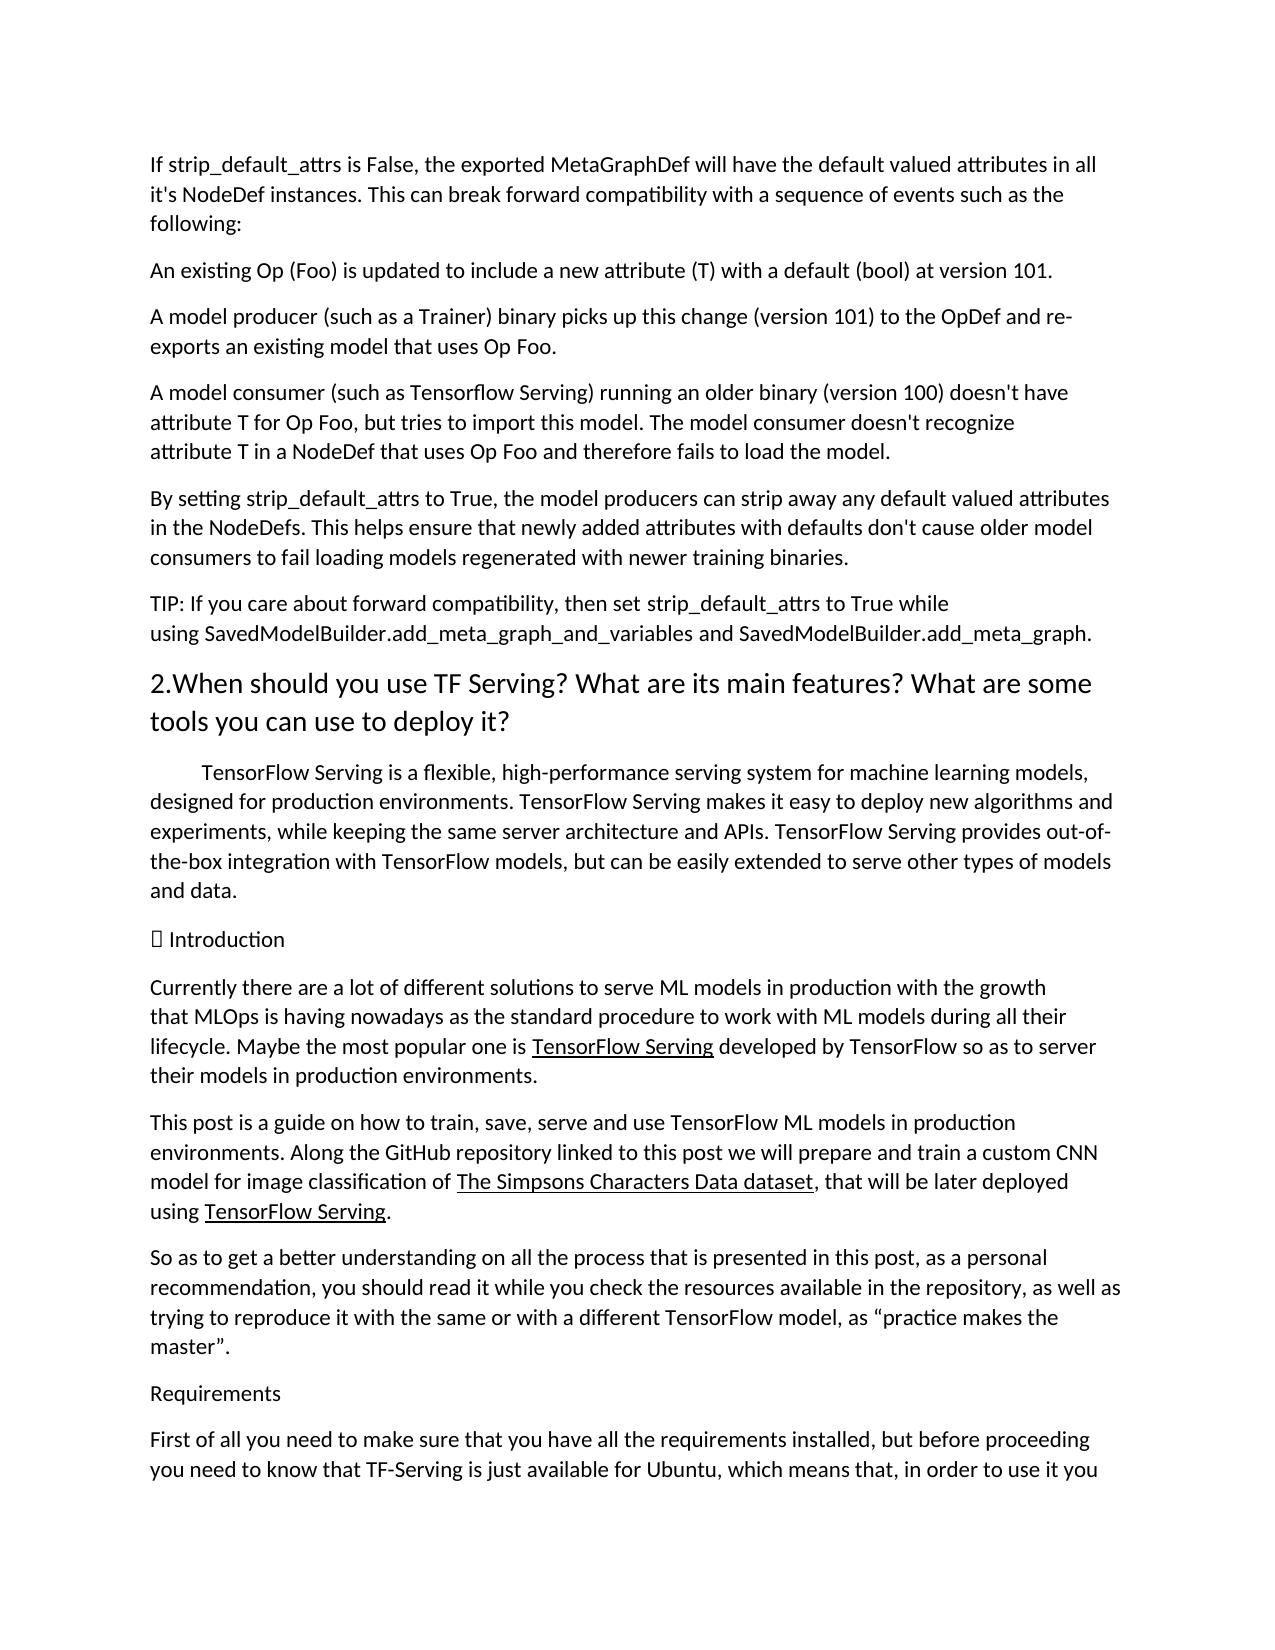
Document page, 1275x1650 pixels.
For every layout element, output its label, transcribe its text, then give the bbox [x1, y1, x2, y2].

text 📖 Introduction [150, 923, 1125, 954]
text This post is a guide on how to train, save, serve and use TensorFlow ML models in production environments. Along the GitHub repository linked to this post we will prepare and train a custom CNN model for image classification of The Simpsons Characters Data dataset, that will be later deployed using TensorFlow Serving. [150, 1108, 1125, 1225]
text A model producer (such as a Trainer) binary picks up this change (version 101) to the OpDef and re-exports an existing model that uses Op Foo. [150, 302, 1125, 360]
text Currently there are a lot of different solutions to serve ML models in production with the growth that MLOps is having nowadays as the standard procedure to work with ML models during all their lifecycle. Maybe the most popular one is TensorFlow Serving developed by TensorFlow so as to server their models in production environments. [150, 973, 1125, 1090]
text By setting strip_default_attrs to True, the model producers can strip away any default valued attributes in the NodeDefs. This helps ensure that newly added attributes with defaults don't cause older model consumers to fail loading models regenerated with newer training binaries. [150, 484, 1125, 571]
text An existing Op (Foo) is updated to include a new attribute (T) with a default (bool) at version 101. [150, 256, 1125, 284]
text 2.When should you use TF Serving? What are its main features? What are some tools you can use to deploy it? [150, 666, 1125, 739]
text TensorFlow Serving is a flexible, high-performance serving system for machine learning models, designed for production environments. TensorFlow Serving makes it easy to deploy new algorithms and experiments, while keeping the same server architecture and APIs. TensorFlow Serving provides out-of-the-box integration with TensorFlow models, but can be easily extended to serve other types of models and data. [150, 758, 1125, 904]
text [150, 1425, 1125, 1483]
text Requirements [150, 1379, 1125, 1407]
text If strip_default_attrs is False, the exported MetaGraphDef will have the default valued attributes in all it's NodeDef instances. This can break forward compatibility with a sequence of events such as the following: [150, 150, 1125, 237]
text TIP: If you care about forward compatibility, then set strip_default_attrs to True while using SavedModelBuilder.add_meta_graph_and_variables and SavedModelBuilder.add_meta_graph. [150, 589, 1125, 647]
text So as to get a better understanding on all the process that is presented in this post, as a personal recommendation, you should read it while you check the resources available in the repository, as well as trying to reproduce it with the same or with a different TensorFlow model, as “practice makes the master”. [150, 1243, 1125, 1361]
text A model consumer (such as Tensorflow Serving) running an older binary (version 100) doesn't have attribute T for Op Foo, but tries to import this model. The model consumer doesn't recognize attribute T in a NodeDef that uses Op Foo and therefore fails to load the model. [150, 378, 1125, 466]
